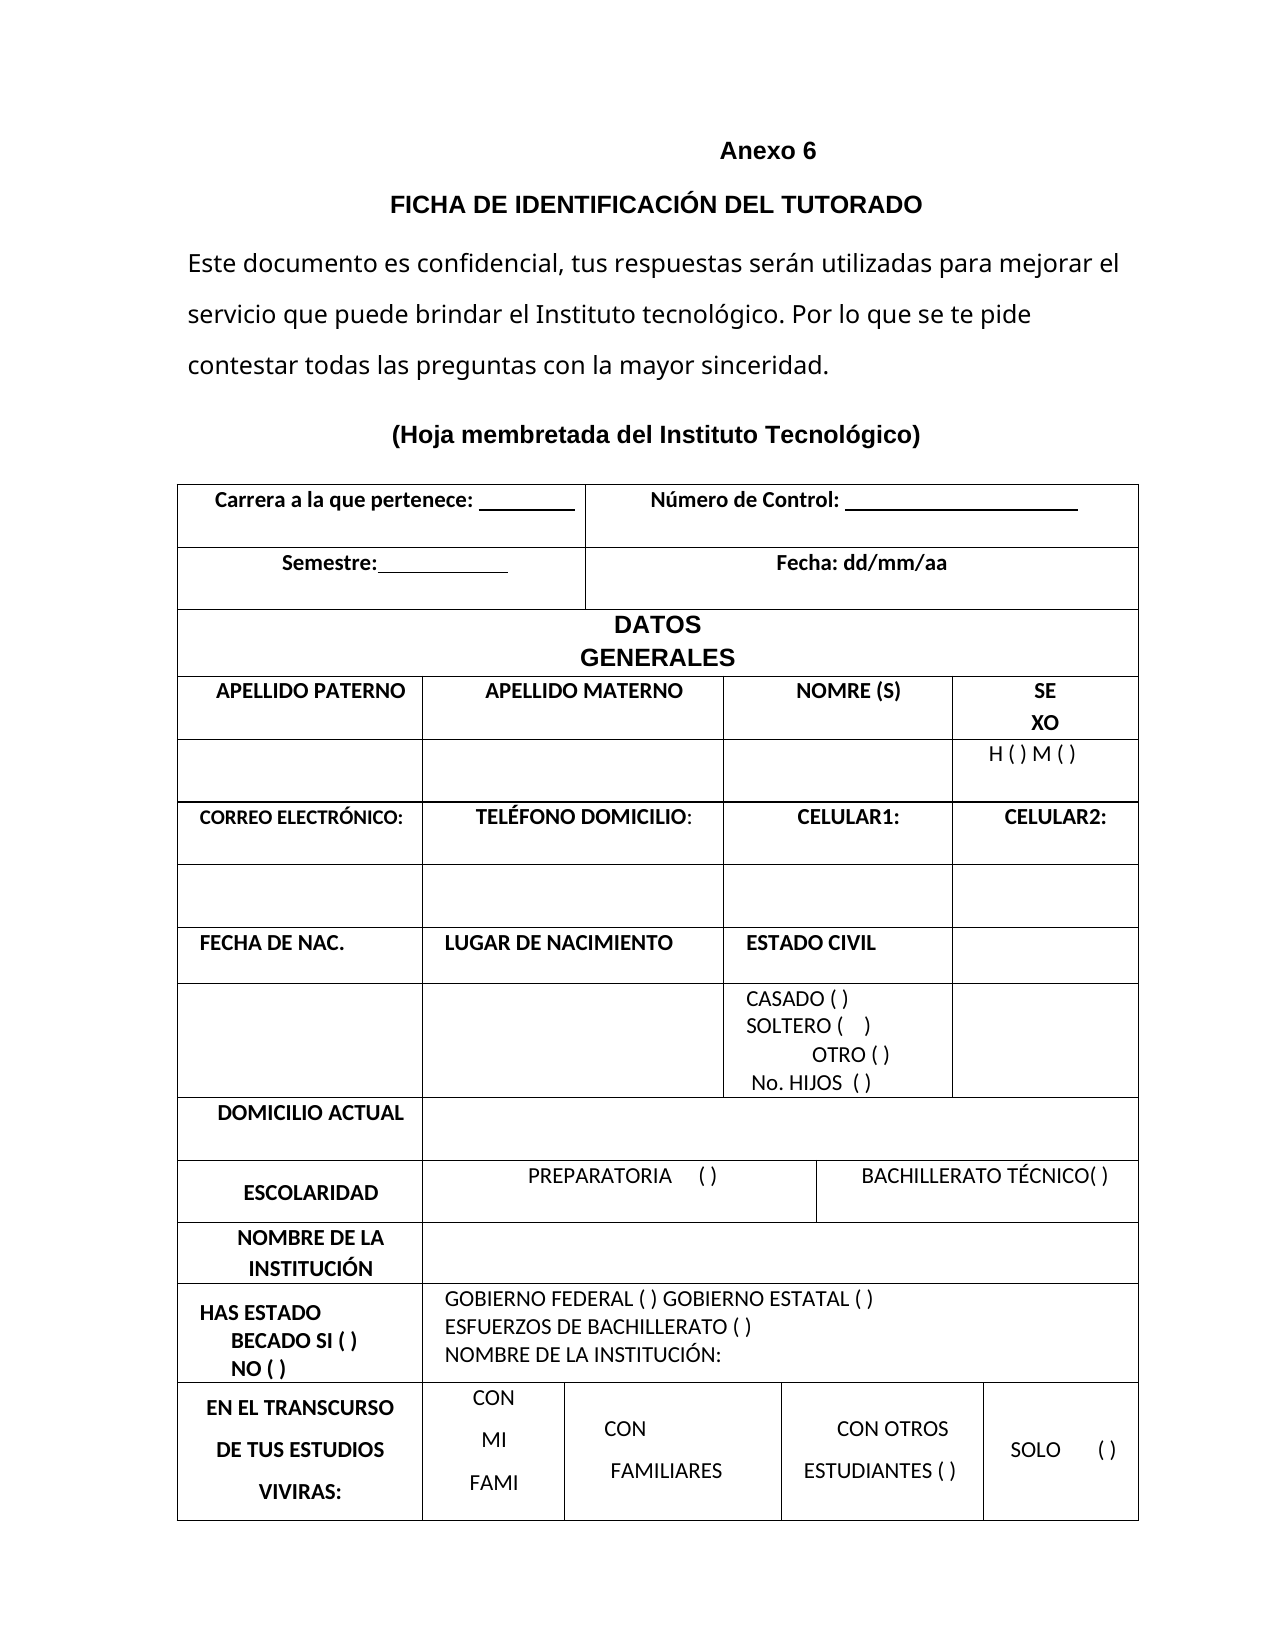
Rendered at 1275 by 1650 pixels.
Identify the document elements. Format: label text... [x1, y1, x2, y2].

text Este documento es confidencial, tus respuestas serán utilizadas para mejorar el servicio que puede brindar el Instituto tecnológico. Por lo que se te pide contestar todas las preguntas con la mayor sinceridad. [187, 246, 1146, 382]
table_cell ESTADO CIVIL [724, 928, 952, 983]
table_cell APELLIDO PATERNO [178, 677, 422, 738]
table_cell GOBIERNO FEDERAL ( ) GOBIERNO ESTATAL ( ) ESFUERZOS DE BACHILLERATO ( ) NOMBRE DE LA INSTITUCIÓN: [423, 1284, 1138, 1382]
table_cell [782, 1383, 983, 1520]
table_cell CON MI FAMILIA ( ) [423, 1383, 564, 1520]
table_cell CORREO ELECTRÓNICO: [178, 803, 422, 864]
table_cell PREPARATORIA ( ) [423, 1161, 816, 1222]
table_cell SOLO ( ) [984, 1383, 1138, 1520]
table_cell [565, 1383, 781, 1520]
table_cell TELÉFONO DOMICILIO: [423, 803, 723, 864]
subtitle (Hoja membretada del Instituto Tecnológico) [390, 420, 923, 448]
table_cell [953, 865, 1138, 927]
table_cell NOMRE (S) [724, 677, 952, 738]
table_cell ESCOLARIDAD [178, 1161, 422, 1222]
table_cell [423, 1098, 1138, 1160]
table_cell [423, 1223, 1138, 1283]
table_cell H ( ) M ( ) [953, 740, 1138, 801]
table_cell [423, 984, 723, 1097]
table_cell CELULAR1: [724, 803, 952, 864]
table_cell BACHILLERATO TÉCNICO( ) [817, 1161, 1138, 1222]
table_cell [178, 740, 422, 801]
table_cell [953, 928, 1138, 983]
table_header Número de Control: [586, 485, 1138, 547]
table_cell APELLIDO MATERNO [423, 677, 723, 738]
table_cell SEXO [953, 677, 1138, 738]
subtitle Anexo 6 [388, 136, 925, 165]
table_cell DOMICILIO ACTUAL [178, 1098, 422, 1160]
table_cell FECHA DE NAC. [178, 928, 422, 983]
table_cell Semestre: [178, 548, 585, 609]
table_cell CELULAR2: [953, 803, 1138, 864]
table_cell [178, 984, 422, 1097]
table_cell NOMBRE DE LA INSTITUCIÓN [178, 1223, 422, 1283]
table_cell [724, 740, 952, 801]
table_cell DATOS GENERALES [178, 610, 1138, 676]
table_header Carrera a la que pertenece: [178, 485, 585, 547]
table_cell [423, 740, 723, 801]
table_cell Fecha: dd/mm/aa [586, 548, 1138, 609]
text FICHA DE IDENTIFICACIÓN DEL TUTORADO [388, 190, 925, 219]
table_cell [178, 865, 422, 927]
table_cell HAS ESTADO BECADO SI ( ) NO ( ) [178, 1284, 422, 1382]
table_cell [178, 1383, 422, 1520]
table_cell [953, 984, 1138, 1097]
table_cell [724, 865, 952, 927]
table_cell CASADO ( ) SOLTERO ( ) OTRO ( ) No. HIJOS ( ) [724, 984, 952, 1097]
table_cell [423, 865, 723, 927]
table_cell LUGAR DE NACIMIENTO [423, 928, 723, 983]
